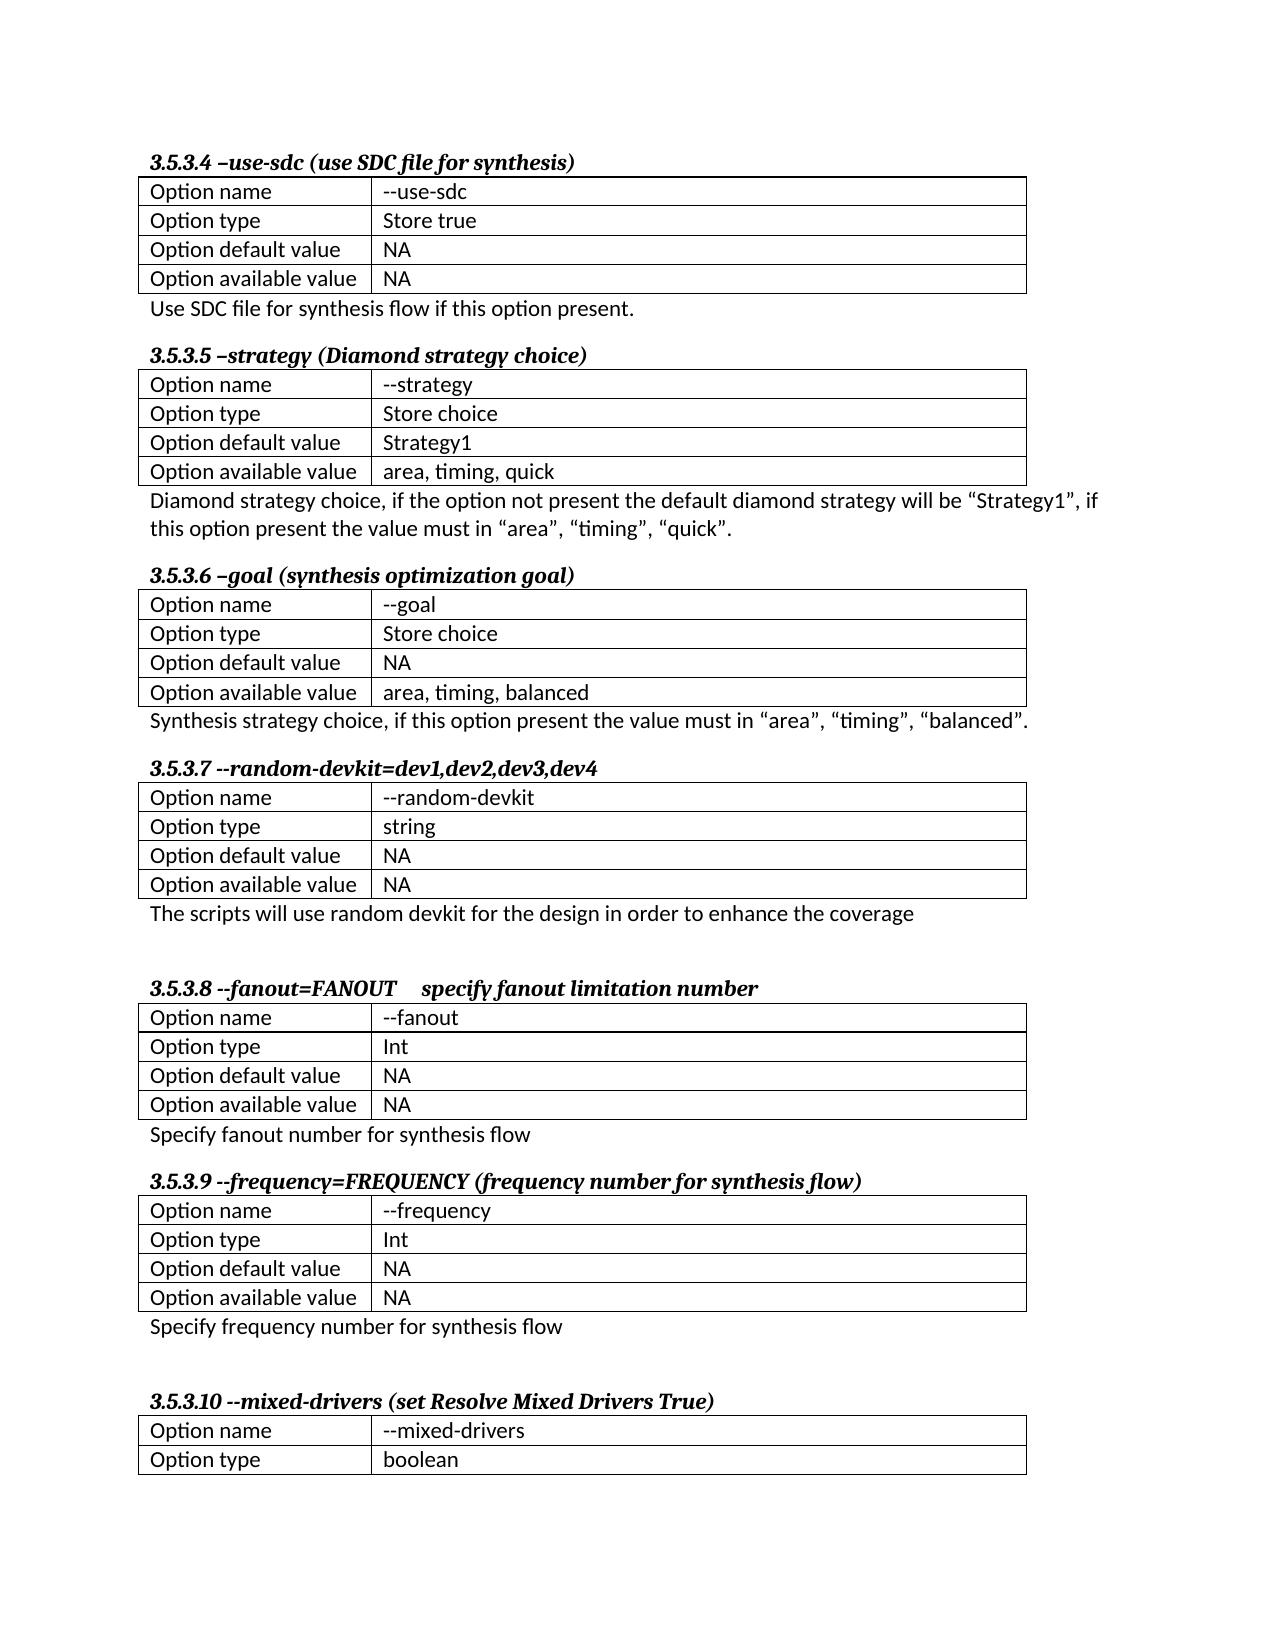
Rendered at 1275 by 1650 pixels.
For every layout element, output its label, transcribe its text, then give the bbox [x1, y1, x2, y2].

subtitle 3.5.3.6 –goal (synthesis optimization goal) [150, 563, 1125, 589]
subtitle 3.5.3.10 --mixed-drivers (set Resolve Mixed Drivers True) [150, 1389, 1125, 1415]
table_header Option name [139, 590, 371, 618]
table_cell Option default value [139, 1254, 371, 1282]
table_cell Option default value [139, 841, 371, 869]
table_header --goal [372, 590, 1026, 618]
table_header --use-sdc [372, 178, 1026, 205]
table_cell Option type [139, 206, 371, 234]
table_cell Option type [139, 812, 371, 840]
table_cell Option available value [139, 265, 371, 293]
table_cell Option available value [139, 870, 371, 898]
text Synthesis strategy choice, if this option present the value must in “area”, “timing”, “balanced”. [150, 707, 1125, 735]
table_header Option name [139, 1416, 371, 1444]
table_cell Option default value [139, 1062, 371, 1089]
table_cell Option default value [139, 428, 371, 456]
subtitle 3.5.3.5 –strategy (Diamond strategy choice) [150, 342, 1125, 369]
table_header Option name [139, 370, 371, 398]
table_cell Option available value [139, 1283, 371, 1311]
table_cell Option type [139, 399, 371, 427]
table_cell area, timing, balanced [372, 678, 1026, 706]
subtitle 3.5.3.4 –use-sdc (use SDC file for synthesis) [150, 150, 1125, 176]
table_header Option name [139, 1004, 371, 1031]
table_cell Int [372, 1033, 1026, 1061]
table_cell NA [372, 870, 1026, 898]
table_cell Option default value [139, 649, 371, 677]
table_cell Store choice [372, 399, 1026, 427]
table_cell Store true [372, 206, 1026, 234]
table_header Option name [139, 783, 371, 811]
table_cell area, timing, quick [372, 457, 1026, 485]
subtitle 3.5.3.8 --fanout=FANOUT specify fanout limitation number [150, 976, 1125, 1002]
table_cell NA [372, 265, 1026, 293]
table_cell NA [372, 1091, 1026, 1119]
table_cell NA [372, 1254, 1026, 1282]
table_cell Option type [139, 620, 371, 647]
text Use SDC file for synthesis flow if this option present. [150, 294, 1125, 322]
table_cell Int [372, 1225, 1026, 1253]
subtitle 3.5.3.9 --frequency=FREQUENCY (frequency number for synthesis flow) [150, 1168, 1125, 1195]
table_cell string [372, 812, 1026, 840]
table_header --frequency [372, 1196, 1026, 1224]
table_cell NA [372, 236, 1026, 263]
table_cell Store choice [372, 620, 1026, 647]
table_cell NA [372, 841, 1026, 869]
table_cell NA [372, 649, 1026, 677]
table_cell Option available value [139, 1091, 371, 1119]
table_cell Option available value [139, 457, 371, 485]
table_cell Option type [139, 1225, 371, 1253]
table_cell NA [372, 1283, 1026, 1311]
table_cell Option default value [139, 236, 371, 263]
table_header --strategy [372, 370, 1026, 398]
table_header --fanout [372, 1004, 1026, 1031]
table_cell Option type [139, 1446, 371, 1473]
table_header Option name [139, 178, 371, 205]
table_cell NA [372, 1062, 1026, 1089]
text Specify frequency number for synthesis flow [150, 1312, 1125, 1340]
table_cell Strategy1 [372, 428, 1026, 456]
table_header --mixed-drivers [372, 1416, 1026, 1444]
text The scripts will use random devkit for the design in order to enhance the coverage [150, 899, 1125, 927]
text Diamond strategy choice, if the option not present the default diamond strategy will be “Strategy1”, if this option present the value must in “area”, “timing”, “quick”. [150, 486, 1125, 542]
table_cell Option type [139, 1033, 371, 1061]
subtitle 3.5.3.7 --random-devkit=dev1,dev2,dev3,dev4 [150, 756, 1125, 782]
table_header --random-devkit [372, 783, 1026, 811]
table_cell boolean [372, 1446, 1026, 1473]
table_cell Option available value [139, 678, 371, 706]
text Specify fanout number for synthesis flow [150, 1120, 1125, 1148]
table_header Option name [139, 1196, 371, 1224]
